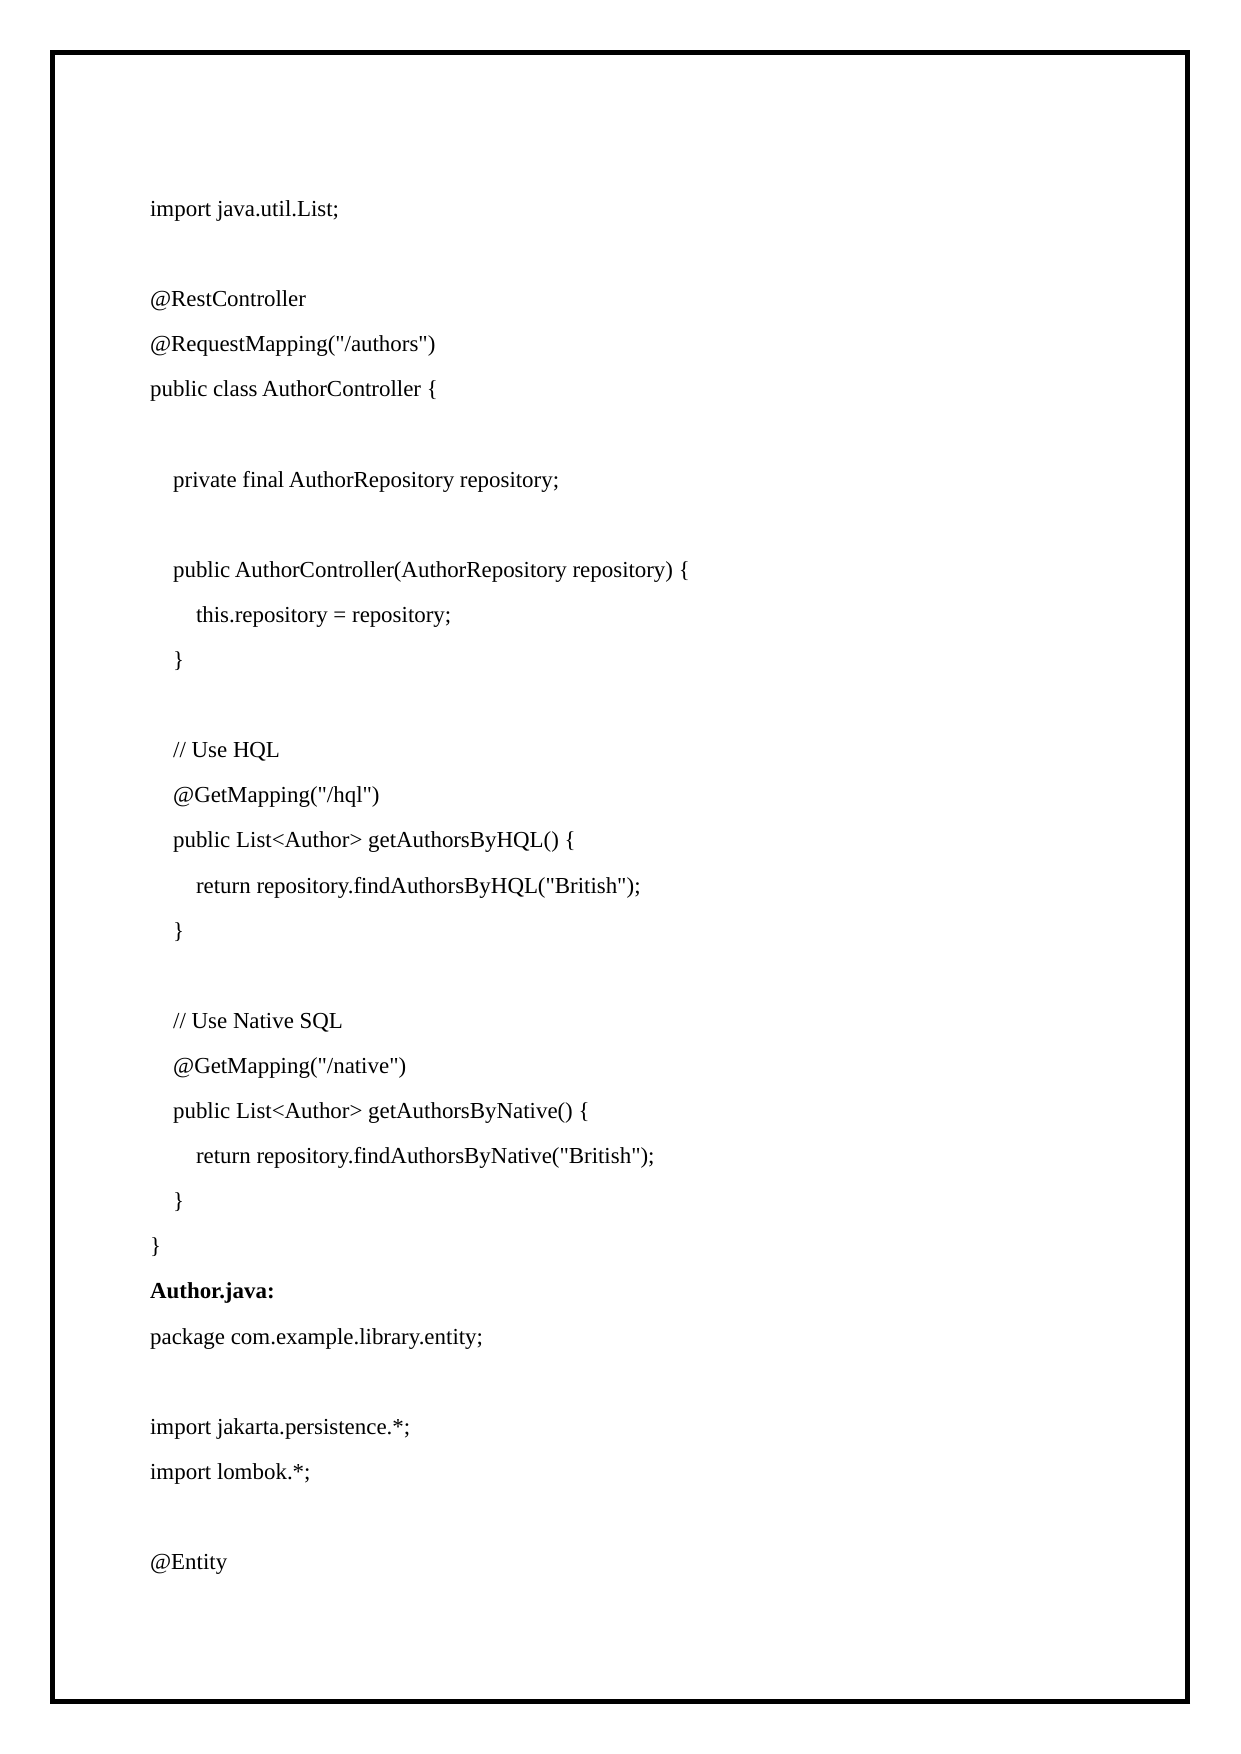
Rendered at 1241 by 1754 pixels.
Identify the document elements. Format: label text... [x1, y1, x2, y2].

text // Use HQL [150, 736, 1090, 763]
text import java.util.List; [150, 195, 1090, 221]
text // Use Native SQL [150, 1007, 1090, 1033]
text @RestController [150, 285, 1090, 312]
text } [150, 1232, 1090, 1259]
text Author.java: [150, 1278, 1090, 1304]
text return repository.findAuthorsByNative("British"); [150, 1142, 1090, 1169]
text public AuthorController(AuthorRepository repository) { [150, 556, 1090, 582]
text @Entity [150, 1548, 1090, 1574]
text } [150, 646, 1090, 672]
text import jakarta.persistence.*; [150, 1413, 1090, 1439]
text public List<Author> getAuthorsByHQL() { [150, 827, 1090, 853]
text @RequestMapping("/authors") [150, 330, 1090, 357]
text } [150, 917, 1090, 943]
text public class AuthorController { [150, 376, 1090, 402]
text import lombok.*; [150, 1458, 1090, 1484]
text @GetMapping("/native") [150, 1052, 1090, 1078]
text package com.example.library.entity; [150, 1323, 1090, 1349]
text private final AuthorRepository repository; [150, 466, 1090, 492]
text } [150, 1187, 1090, 1214]
text @GetMapping("/hql") [150, 781, 1090, 808]
text return repository.findAuthorsByHQL("British"); [150, 872, 1090, 898]
text public List<Author> getAuthorsByNative() { [150, 1097, 1090, 1123]
text this.repository = repository; [150, 601, 1090, 627]
